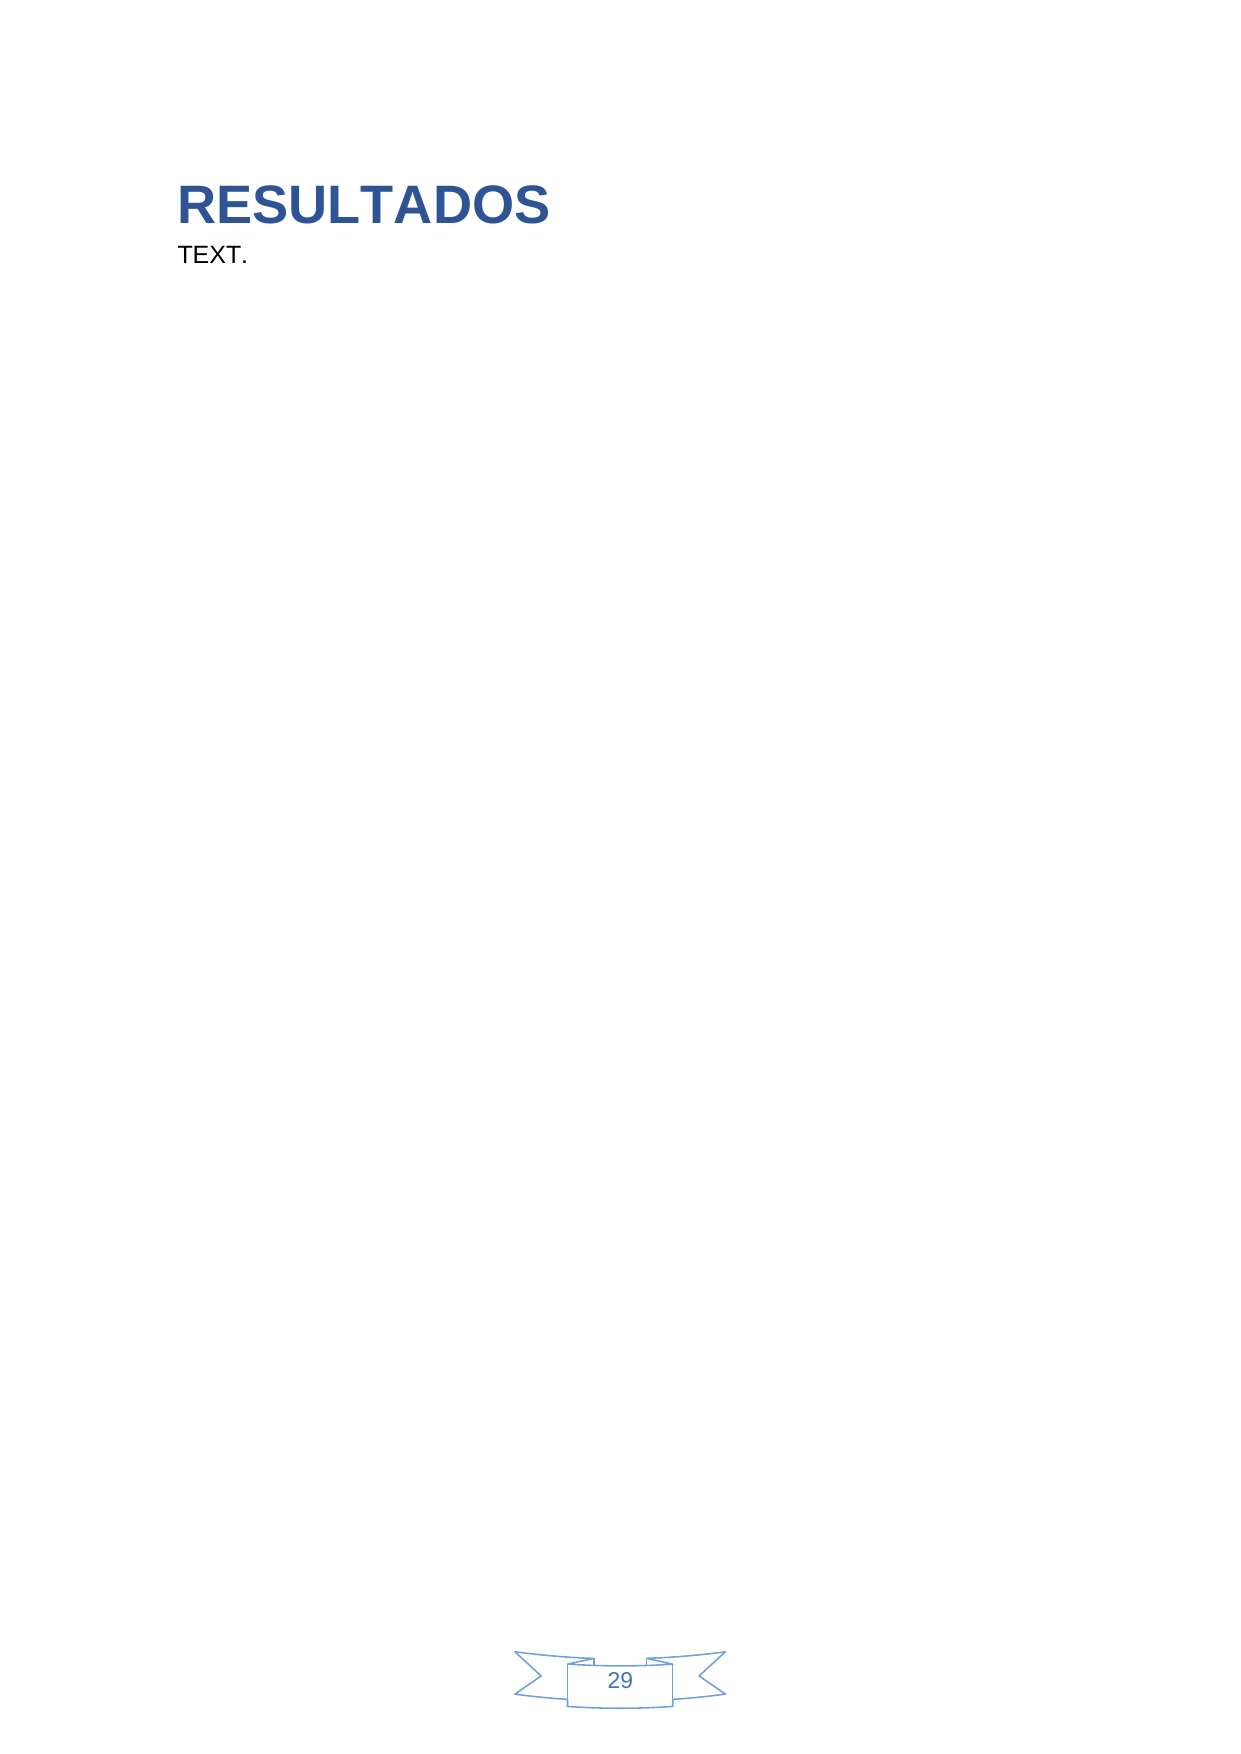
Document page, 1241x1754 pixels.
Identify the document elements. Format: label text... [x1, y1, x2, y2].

text TEXT. [177, 240, 1063, 268]
subtitle RESULTADOS [177, 173, 1063, 235]
